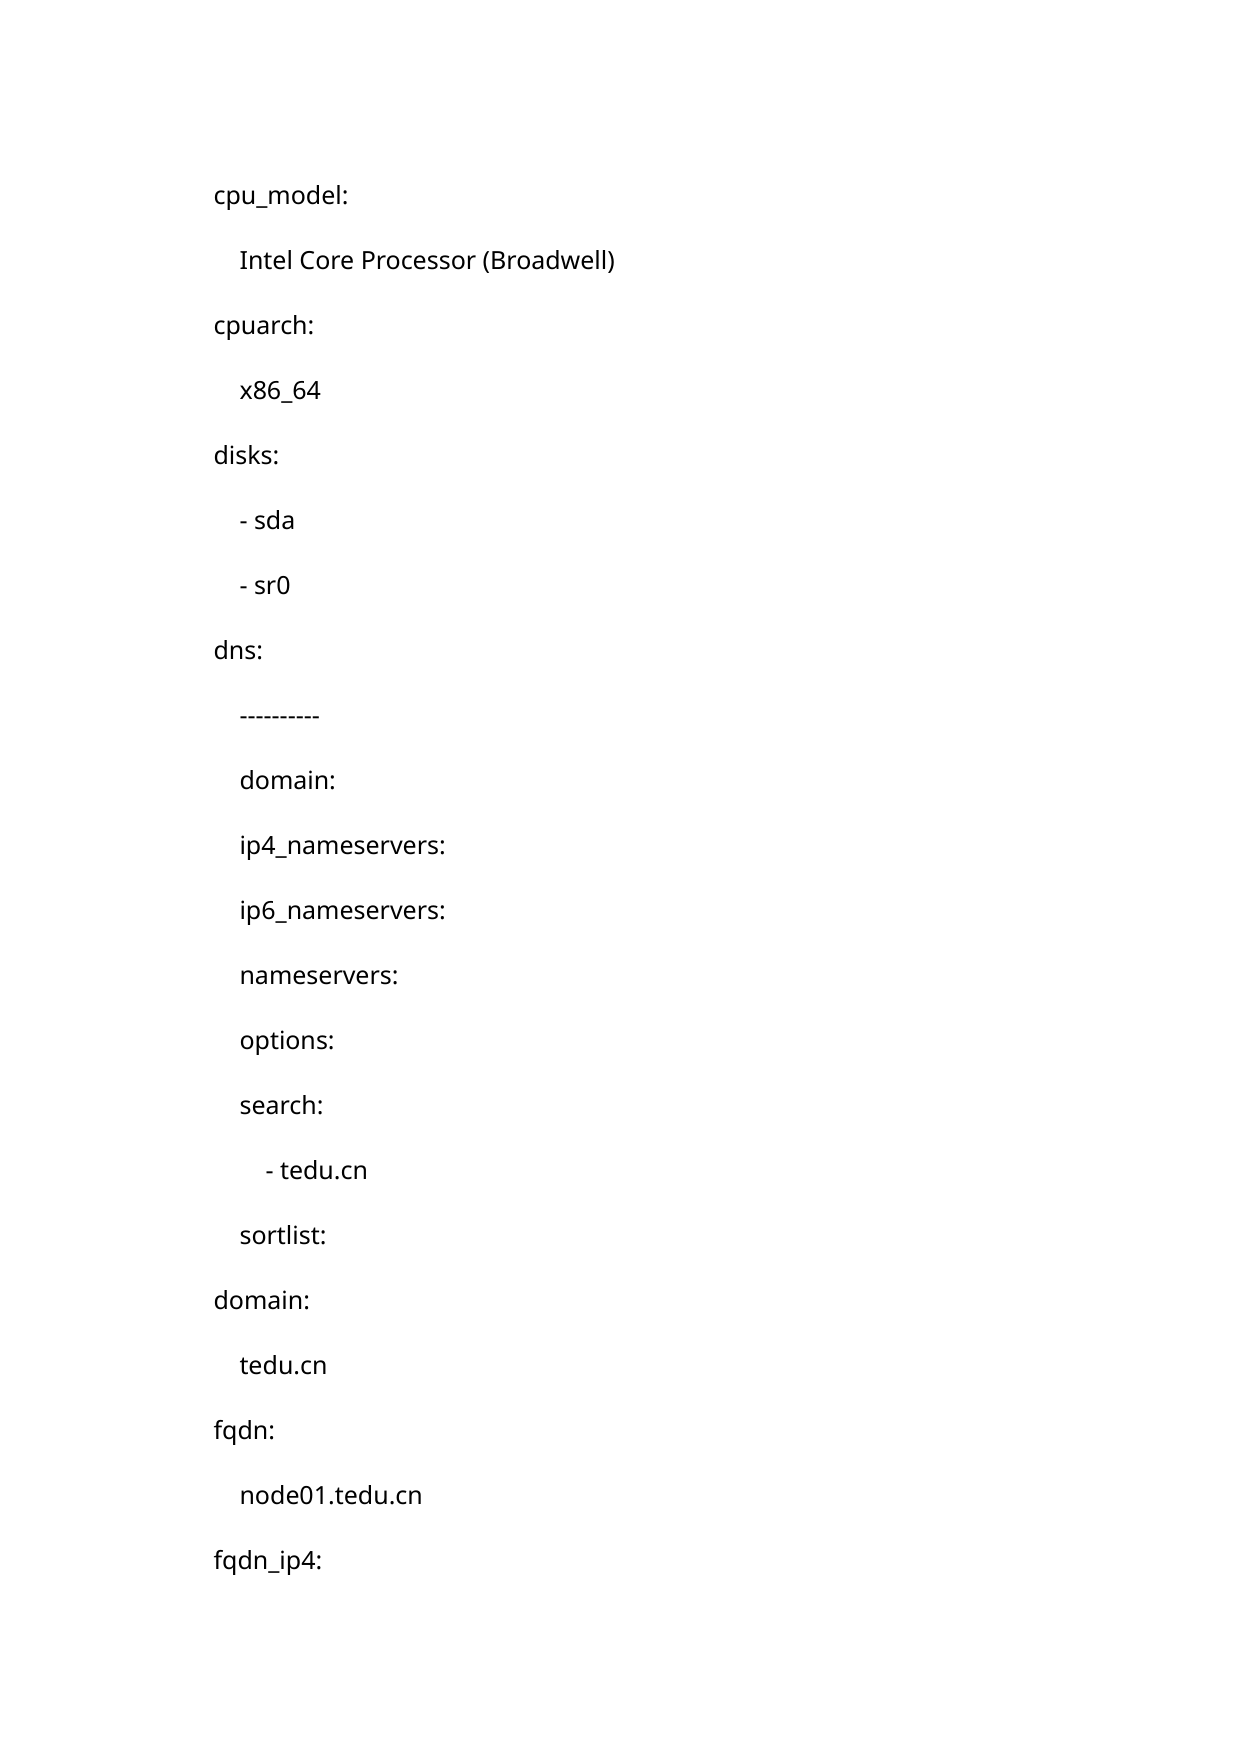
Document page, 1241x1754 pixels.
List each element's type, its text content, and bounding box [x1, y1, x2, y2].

text fqdn_ip4: [187, 1527, 1053, 1592]
text cpuarch: [187, 292, 1053, 357]
text ip4_nameservers: [187, 812, 1053, 877]
text search: [187, 1072, 1053, 1137]
text domain: [187, 1267, 1053, 1332]
text ---------- [187, 682, 1053, 747]
text disks: [187, 422, 1053, 487]
text cpu_model: [187, 162, 1053, 227]
text - sda [187, 487, 1053, 552]
text sortlist: [187, 1202, 1053, 1267]
text nameservers: [187, 942, 1053, 1007]
text node01.tedu.cn [187, 1462, 1053, 1527]
text x86_64 [187, 357, 1053, 422]
text domain: [187, 747, 1053, 812]
text ip6_nameservers: [187, 877, 1053, 942]
text fqdn: [187, 1397, 1053, 1462]
text - tedu.cn [187, 1137, 1053, 1202]
text dns: [187, 617, 1053, 682]
text tedu.cn [187, 1332, 1053, 1397]
text - sr0 [187, 552, 1053, 617]
text options: [187, 1007, 1053, 1072]
text Intel Core Processor (Broadwell) [187, 227, 1053, 292]
